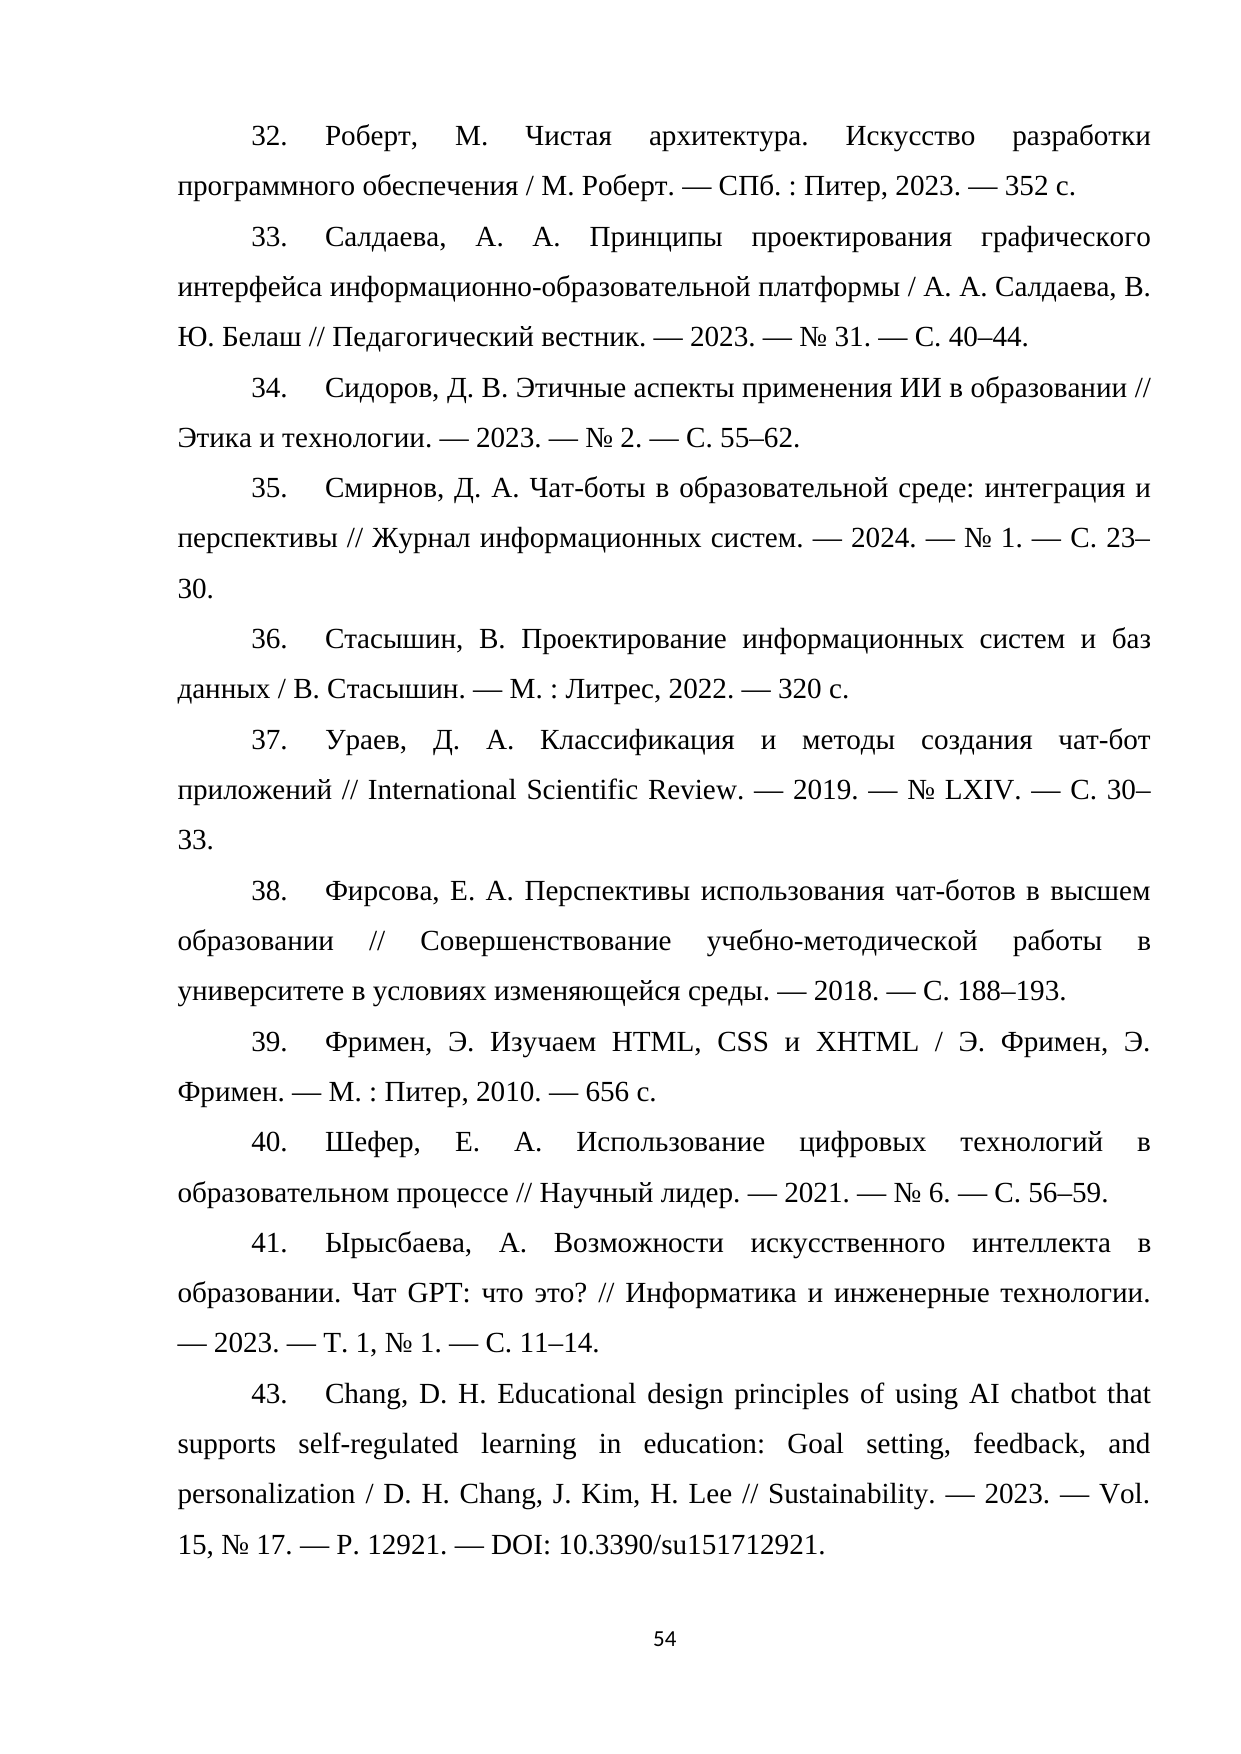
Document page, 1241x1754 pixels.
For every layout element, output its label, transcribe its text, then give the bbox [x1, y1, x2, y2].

list Фримен, Э. Изучаем HTML, CSS и XHTML / Э. Фримен, Э. Фримен. — М. : Питер, 2010. — 656 с. [177, 1024, 1152, 1108]
list Фирсова, Е. А. Перспективы использования чат-ботов в высшем образовании // Совершенствование учебно-методической работы в университете в условиях изменяющейся среды. — 2018. — С. 188–193. [177, 873, 1152, 1007]
list Ырысбаева, А. Возможности искусственного интеллекта в образовании. Чат GPT: что это? // Информатика и инженерные технологии. — 2023. — Т. 1, № 1. — С. 11–14. [177, 1225, 1152, 1359]
list Стасышин, В. Проектирование информационных систем и баз данных / В. Стасышин. — М. : Литрес, 2022. — 320 с. [177, 621, 1152, 705]
list Сидоров, Д. В. Этичные аспекты применения ИИ в образовании // Этика и технологии. — 2023. — № 2. — С. 55–62. [177, 370, 1152, 453]
list Роберт, М. Чистая архитектура. Искусство разработки программного обеспечения / М. Роберт. — СПб. : Питер, 2023. — 352 с. [177, 118, 1152, 202]
list Салдаева, А. А. Принципы проектирования графического интерфейса информационно-образовательной платформы / А. А. Салдаева, В. Ю. Белаш // Педагогический вестник. — 2023. — № 31. — С. 40–44. [177, 219, 1152, 353]
list Chang, D. H. Educational design principles of using AI chatbot that supports self-regulated learning in education: Goal setting, feedback, and personalization / D. H. Chang, J. Kim, H. Lee // Sustainability. — 2023. — Vol. 15, № 17. — P. 12921. — DOI: 10.3390/su151712921. [177, 1376, 1152, 1560]
list Шефер, Е. А. Использование цифровых технологий в образовательном процессе // Научный лидер. — 2021. — № 6. — С. 56–59. [177, 1124, 1152, 1208]
list Смирнов, Д. А. Чат-боты в образовательной среде: интеграция и перспективы // Журнал информационных систем. — 2024. — № 1. — С. 23–30. [177, 470, 1152, 604]
list Ураев, Д. А. Классификация и методы создания чат-бот приложений // International Scientific Review. — 2019. — № LXIV. — С. 30–33. [177, 722, 1152, 856]
